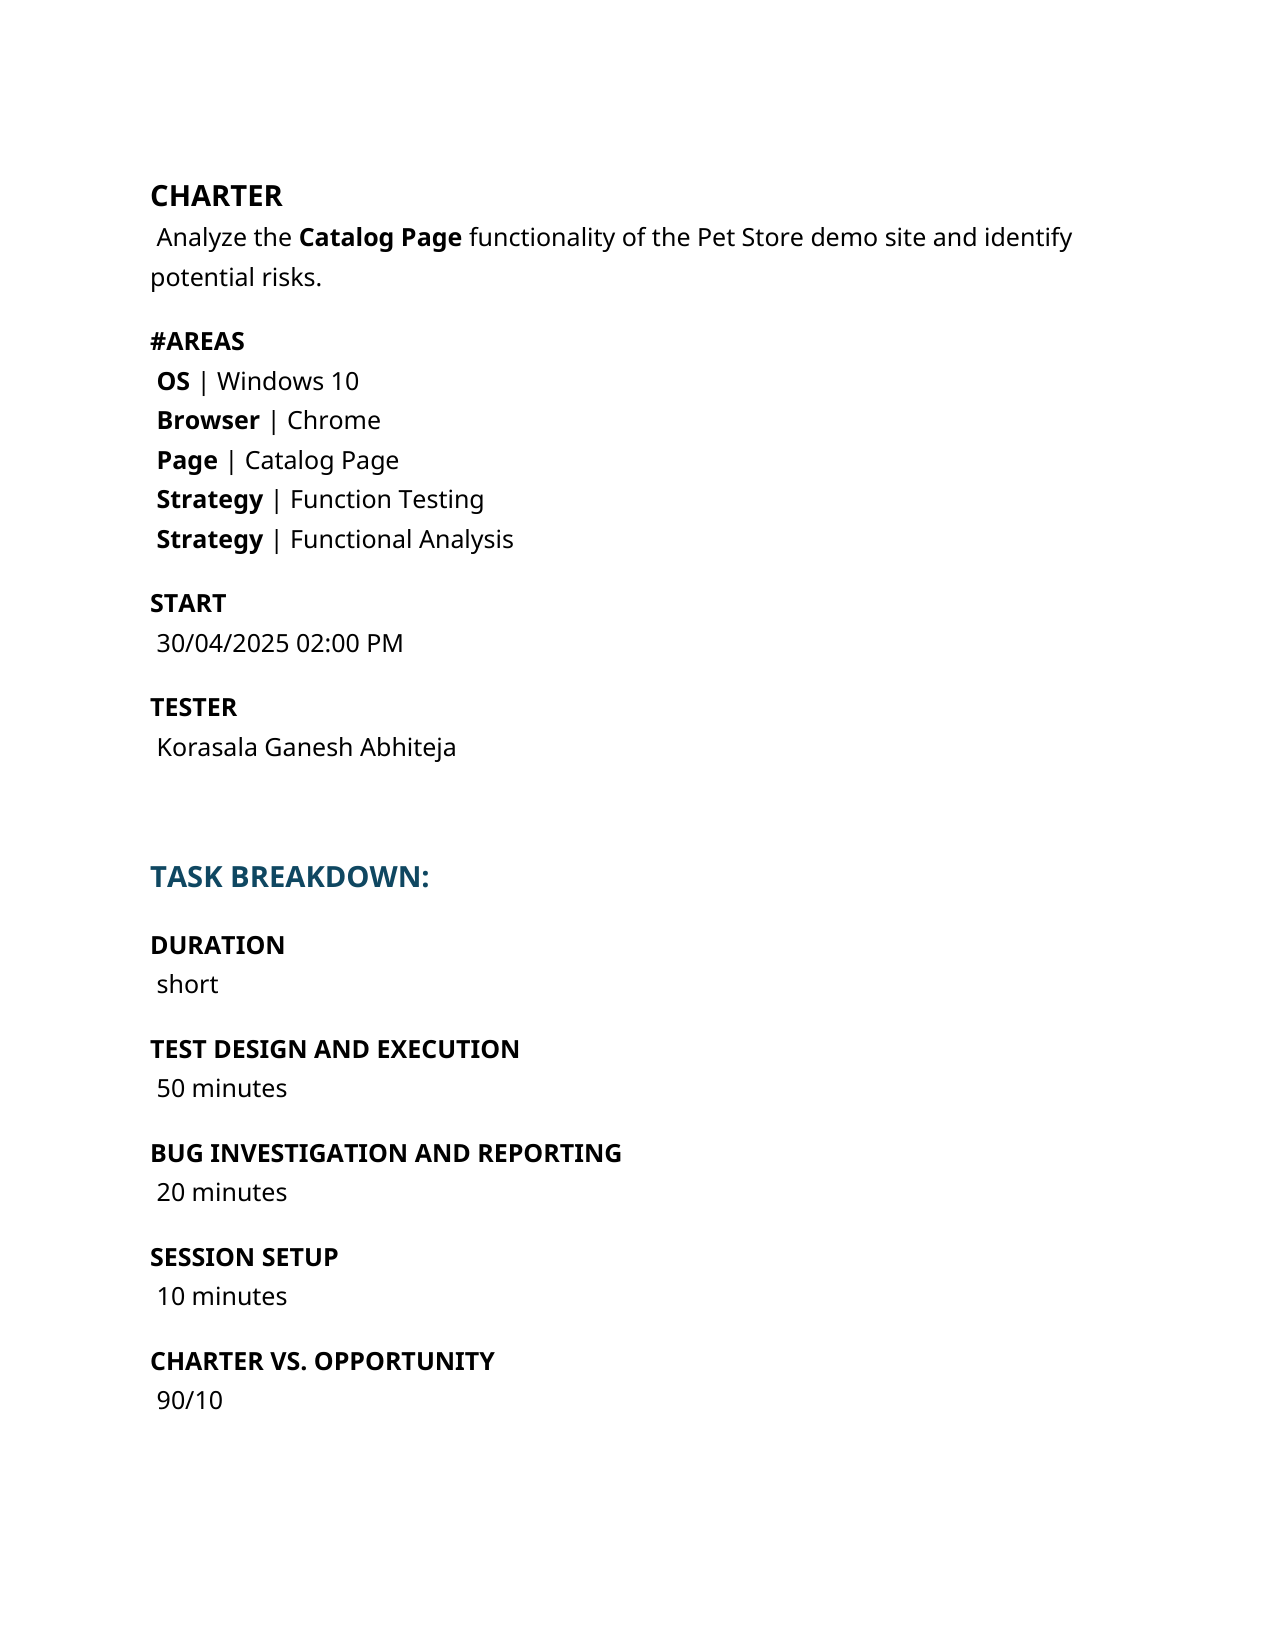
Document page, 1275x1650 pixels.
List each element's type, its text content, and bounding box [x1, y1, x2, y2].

text DURATION short [150, 927, 1125, 1001]
text SESSION SETUP 10 minutes [150, 1239, 1125, 1313]
text BUG INVESTIGATION AND REPORTING 20 minutes [150, 1135, 1125, 1209]
text #AREAS OS | Windows 10 Browser | Chrome Page | Catalog Page Strategy | Function Testing Strategy | Functional Analysis [150, 324, 1125, 556]
text CHARTER Analyze the Catalog Page functionality of the Pet Store demo site and identify potential risks. [150, 175, 1125, 294]
text TEST DESIGN AND EXECUTION 50 minutes [150, 1031, 1125, 1105]
subtitle TASK BREAKDOWN: [150, 856, 1125, 896]
text CHARTER VS. OPPORTUNITY 90/10 [150, 1343, 1125, 1417]
text TESTER Korasala Ganesh Abhiteja [150, 690, 1125, 763]
text START 30/04/2025 02:00 PM [150, 586, 1125, 659]
